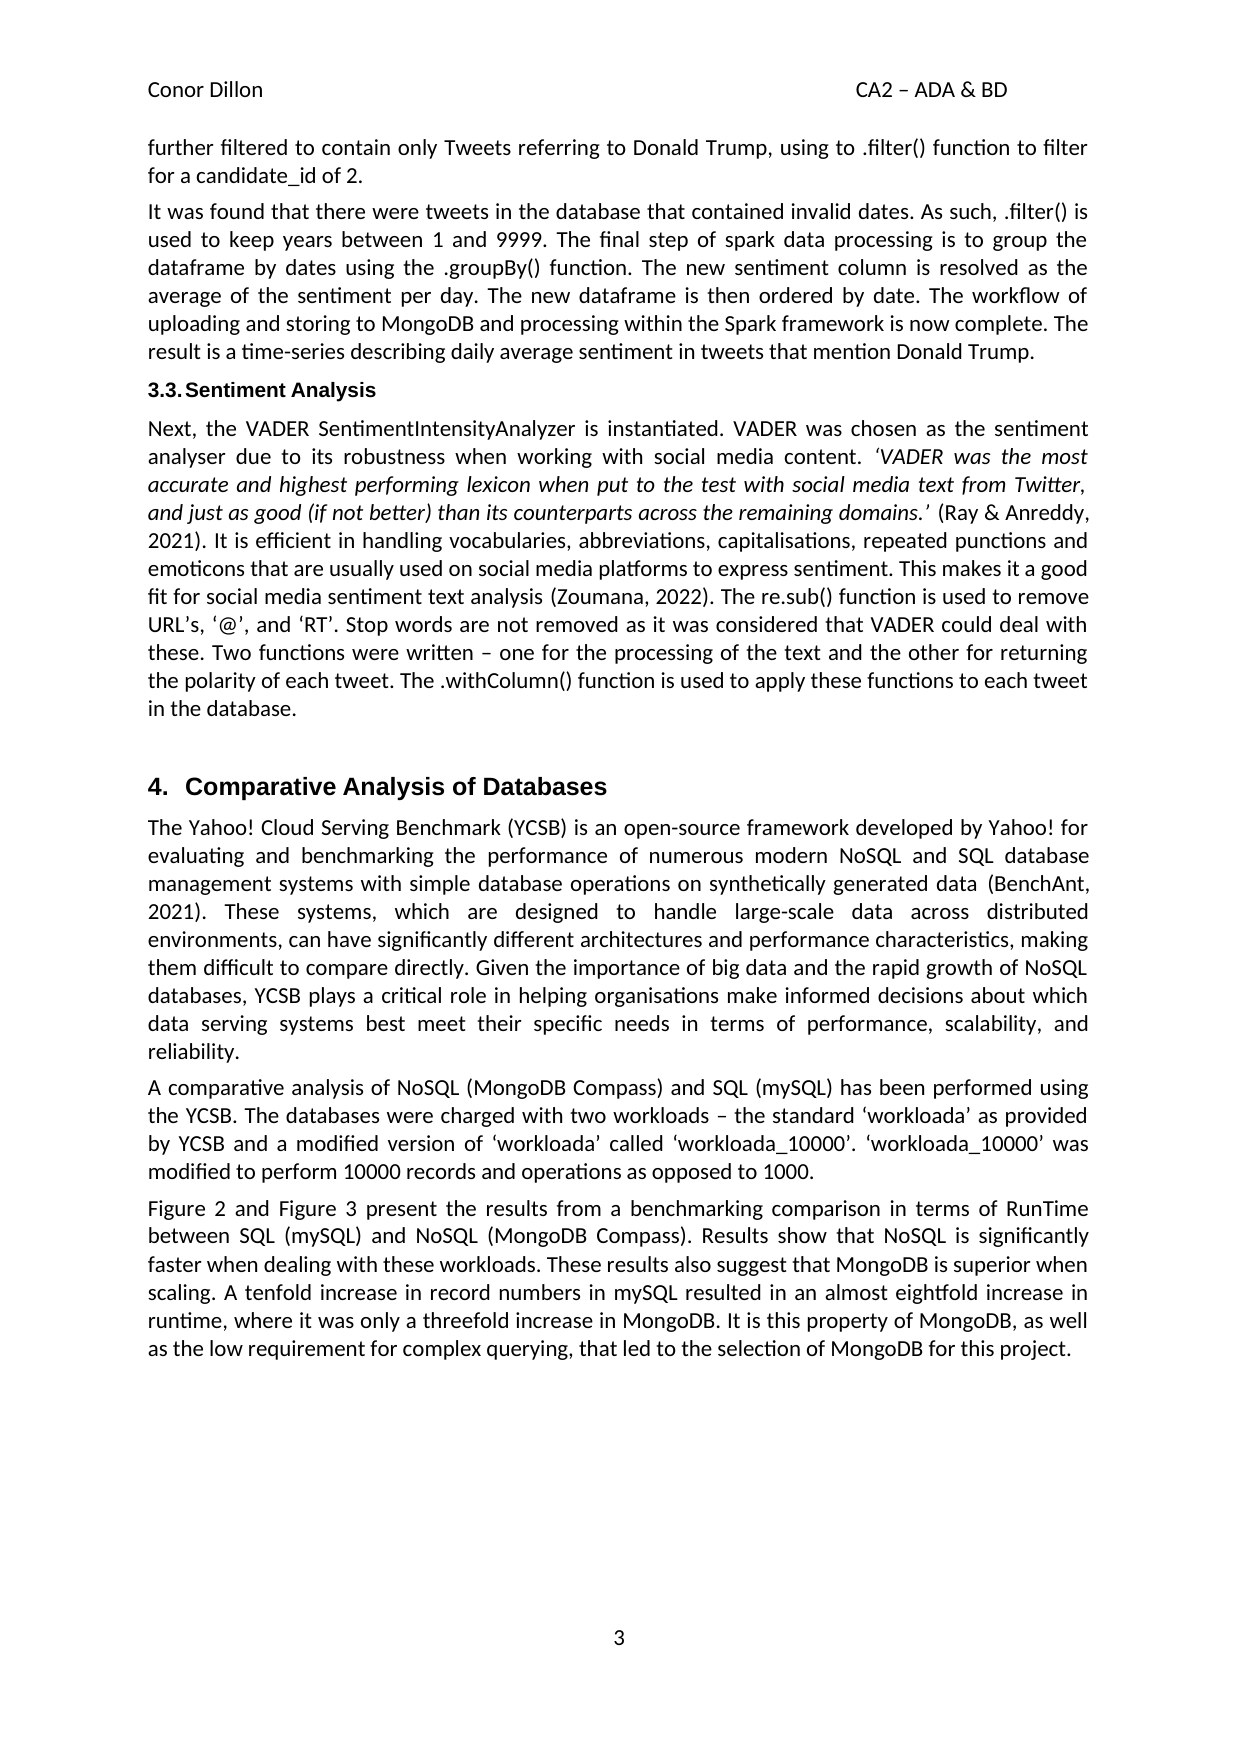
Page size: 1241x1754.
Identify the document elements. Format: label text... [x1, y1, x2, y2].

text Figure 2 and Figure 3 present the results from a benchmarking comparison in terms of RunTime between SQL (mySQL) and NoSQL (MongoDB Compass). Results show that NoSQL is significantly faster when dealing with these workloads. These results also suggest that MongoDB is superior when scaling. A tenfold increase in record numbers in mySQL resulted in an almost eightfold increase in runtime, where it was only a threefold increase in MongoDB. It is this property of MongoDB, as well as the low requirement for complex querying, that led to the selection of MongoDB for this project. [148, 1194, 1090, 1362]
text Next, the VADER SentimentIntensityAnalyzer is instantiated. VADER was chosen as the sentiment analyser due to its robustness when working with social media content. ‘VADER was the most accurate and highest performing lexicon when put to the test with social media text from Twitter, and just as good (if not better) than its counterparts across the remaining domains.’ . It is efficient in handling vocabularies, abbreviations, capitalisations, repeated punctions and emoticons that are usually used on social media platforms to express sentiment. This makes it a good fit for social media sentiment text analysis . The re.sub() function is used to remove URL’s, ‘@’, and ‘RT’. Stop words are not removed as it was considered that VADER could deal with these. Two functions were written – one for the processing of the text and the other for returning the polarity of each tweet. The .withColumn() function is used to apply these functions to each tweet in the database. [148, 414, 1090, 723]
subtitle Sentiment Analysis [148, 378, 1090, 402]
subtitle Comparative Analysis of Databases [148, 771, 1090, 800]
text It was found that there were tweets in the database that contained invalid dates. As such, .filter() is used to keep years between 1 and 9999. The final step of spark data processing is to group the dataframe by dates using the .groupBy() function. The new sentiment column is resolved as the average of the sentiment per day. The new dataframe is then ordered by date. The workflow of uploading and storing to MongoDB and processing within the Spark framework is now complete. The result is a time-series describing daily average sentiment in tweets that mention Donald Trump. [148, 197, 1090, 365]
text The Yahoo! Cloud Serving Benchmark (YCSB) is an open-source framework developed by Yahoo! for evaluating and benchmarking the performance of numerous modern NoSQL and SQL database management systems with simple database operations on synthetically generated data . These systems, which are designed to handle large-scale data across distributed environments, can have significantly different architectures and performance characteristics, making them difficult to compare directly. Given the importance of big data and the rapid growth of NoSQL databases, YCSB plays a critical role in helping organisations make informed decisions about which data serving systems best meet their specific needs in terms of performance, scalability, and reliability. [148, 813, 1090, 1065]
text A comparative analysis of NoSQL (MongoDB Compass) and SQL (mySQL) has been performed using the YCSB. The databases were charged with two workloads – the standard ‘workloada’ as provided by YCSB and a modified version of ‘workloada’ called ‘workloada_10000’. ‘workloada_10000’ was modified to perform 10000 records and operations as opposed to 1000. [148, 1073, 1090, 1185]
